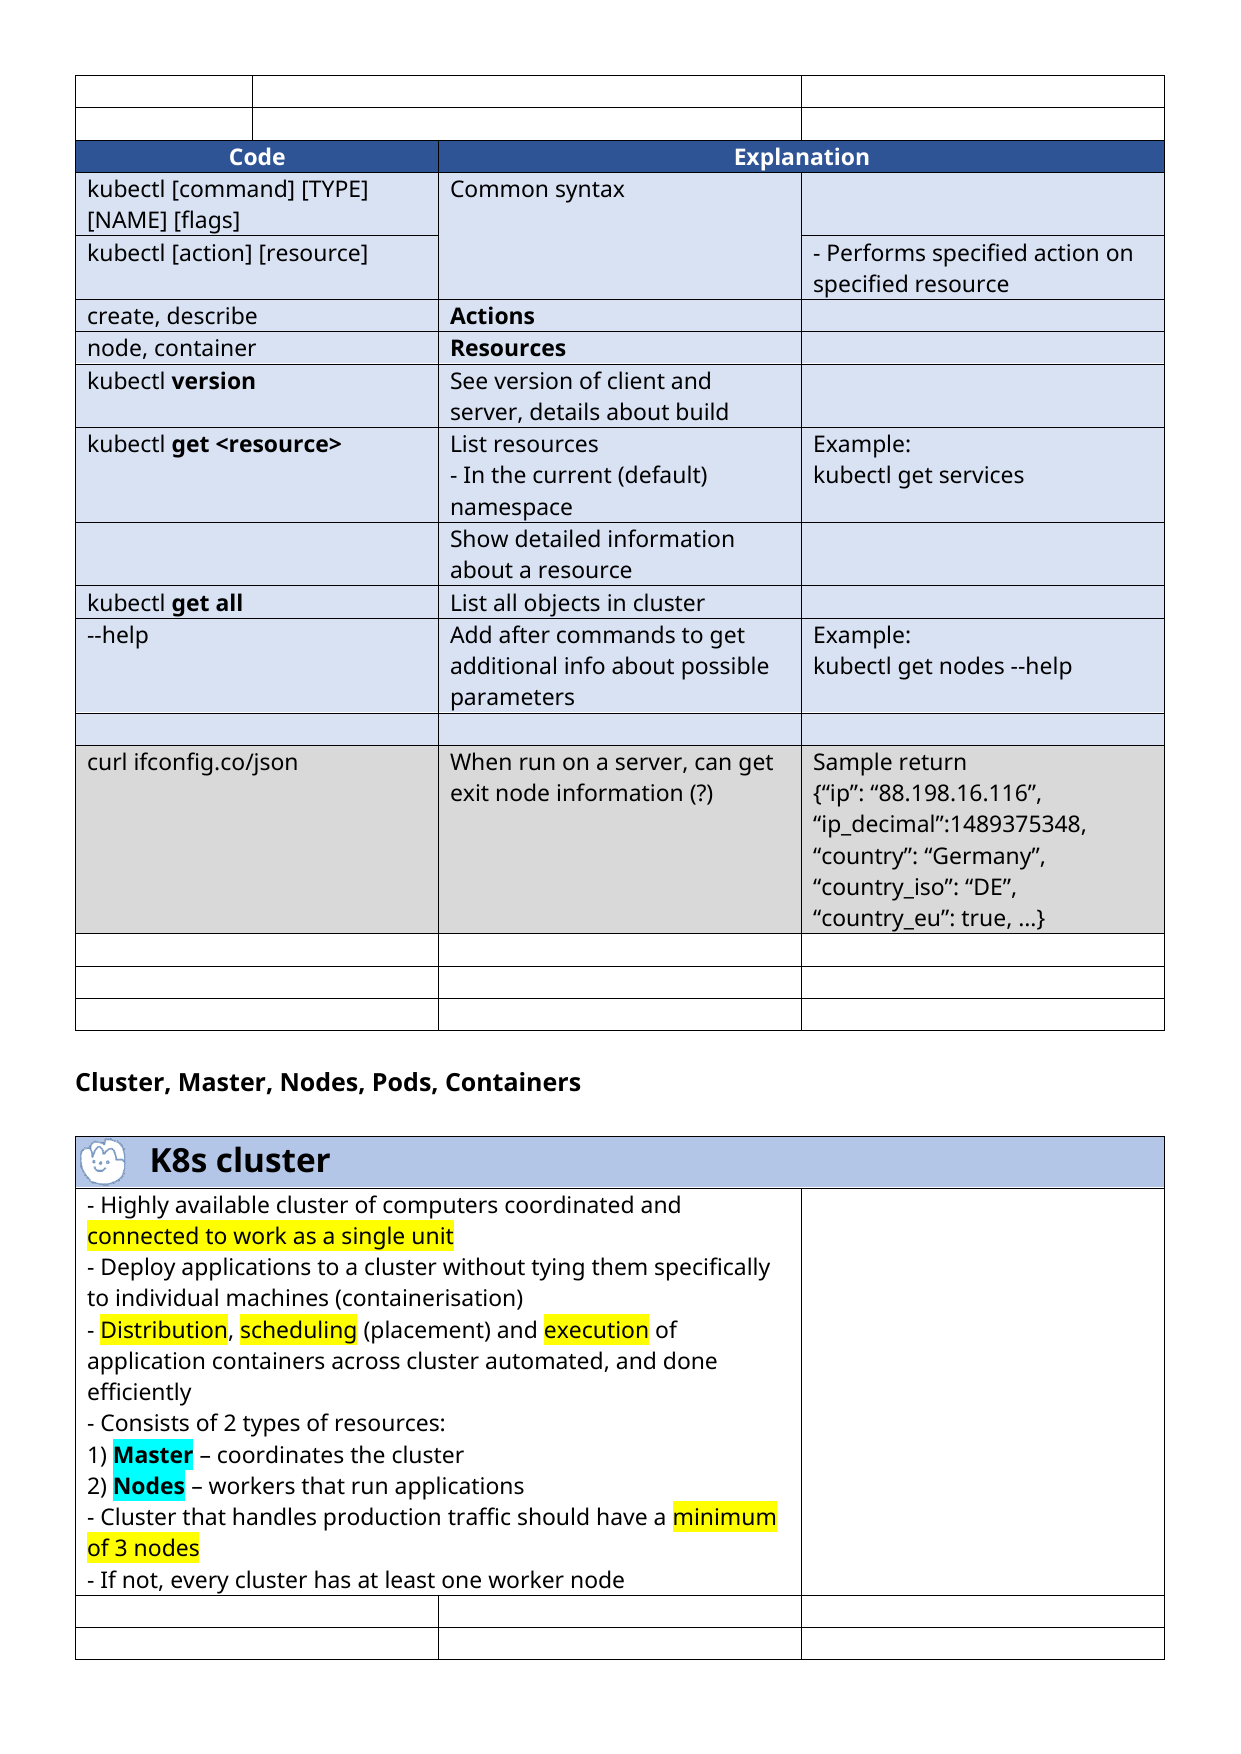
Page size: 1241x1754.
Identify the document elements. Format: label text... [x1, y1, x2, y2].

table_cell [439, 999, 801, 1030]
table_cell [76, 108, 252, 139]
table_cell [802, 1596, 1164, 1627]
text Cluster, Master, Nodes, Pods, Containers [75, 1065, 1165, 1099]
table_cell Add after commands to get additional info about possible parameters [439, 619, 801, 712]
table_cell [439, 967, 801, 998]
table_cell [802, 586, 1164, 618]
table_header K8s cluster [131, 1137, 1164, 1187]
picture [76, 1136, 131, 1188]
table_cell kubectl [action] [resource] [76, 236, 438, 299]
table_cell [439, 1596, 801, 1627]
table_cell See version of client and server, details about build [439, 365, 801, 427]
table_cell Show detailed information about a resource [439, 523, 801, 585]
table_cell [76, 1596, 438, 1627]
table_cell Sample return {“ip”: “88.198.16.116”, “ip_decimal”:1489375348, “country”: “Germany”, “country_iso”: “DE”, “country_eu”: true, …} [802, 746, 1164, 933]
table_cell [76, 523, 438, 585]
table_cell [253, 76, 801, 107]
table_cell [76, 999, 438, 1030]
table_cell - Highly available cluster of computers coordinated and connected to work as a single unit - Deploy applications to a cluster without tying them specifically to individual machines (containerisation) - Distribution, scheduling (placement) and execution of application containers across cluster automated, and done efficiently - Consists of 2 types of resources: 1) Master – coordinates the cluster 2) Nodes – workers that run applications - Cluster that handles production traffic should have a minimum of 3 nodes - If not, every cluster has at least one worker node [76, 1189, 801, 1595]
table_cell [802, 173, 1164, 235]
table_cell List resources - In the current (default) namespace [439, 428, 801, 522]
table_cell node, container [76, 332, 438, 363]
table_cell kubectl version [76, 365, 438, 427]
table_cell [802, 714, 1164, 745]
table_cell [802, 108, 1164, 139]
table_cell kubectl get all [76, 586, 438, 618]
table_cell [802, 332, 1164, 363]
table_cell Example: kubectl get nodes --help [802, 619, 1164, 712]
table_cell [802, 365, 1164, 427]
table_cell When run on a server, can get exit node information (?) [439, 746, 801, 933]
table_cell [76, 714, 438, 745]
table_cell [76, 1628, 438, 1659]
table_cell [802, 934, 1164, 966]
table_cell Explanation [439, 141, 1164, 172]
table_cell [76, 967, 438, 998]
table_cell kubectl get <resource> [76, 428, 438, 522]
table_cell curl ifconfig.co/json [76, 746, 438, 933]
table_cell [802, 76, 1164, 107]
table_cell kubectl [command] [TYPE] [NAME] [flags] [76, 173, 438, 235]
table_cell create, describe [76, 300, 438, 331]
table_cell - Performs specified action on specified resource [802, 236, 1164, 299]
table_cell [253, 108, 801, 139]
table_cell [439, 714, 801, 745]
table_cell [802, 1189, 1164, 1595]
table_cell [439, 1628, 801, 1659]
table_cell [76, 934, 438, 966]
table_cell [802, 999, 1164, 1030]
table_cell [802, 967, 1164, 998]
table_cell Actions [439, 300, 801, 331]
table_cell Example: kubectl get services [802, 428, 1164, 522]
table_cell [439, 934, 801, 966]
table_cell Resources [439, 332, 801, 363]
table_cell --help [76, 619, 438, 712]
table_cell [802, 523, 1164, 585]
table_cell [802, 1628, 1164, 1659]
table_cell [802, 300, 1164, 331]
table_cell Code [76, 141, 438, 172]
table_cell [76, 76, 252, 107]
table_cell List all objects in cluster [439, 586, 801, 618]
table_cell Common syntax [439, 173, 801, 299]
